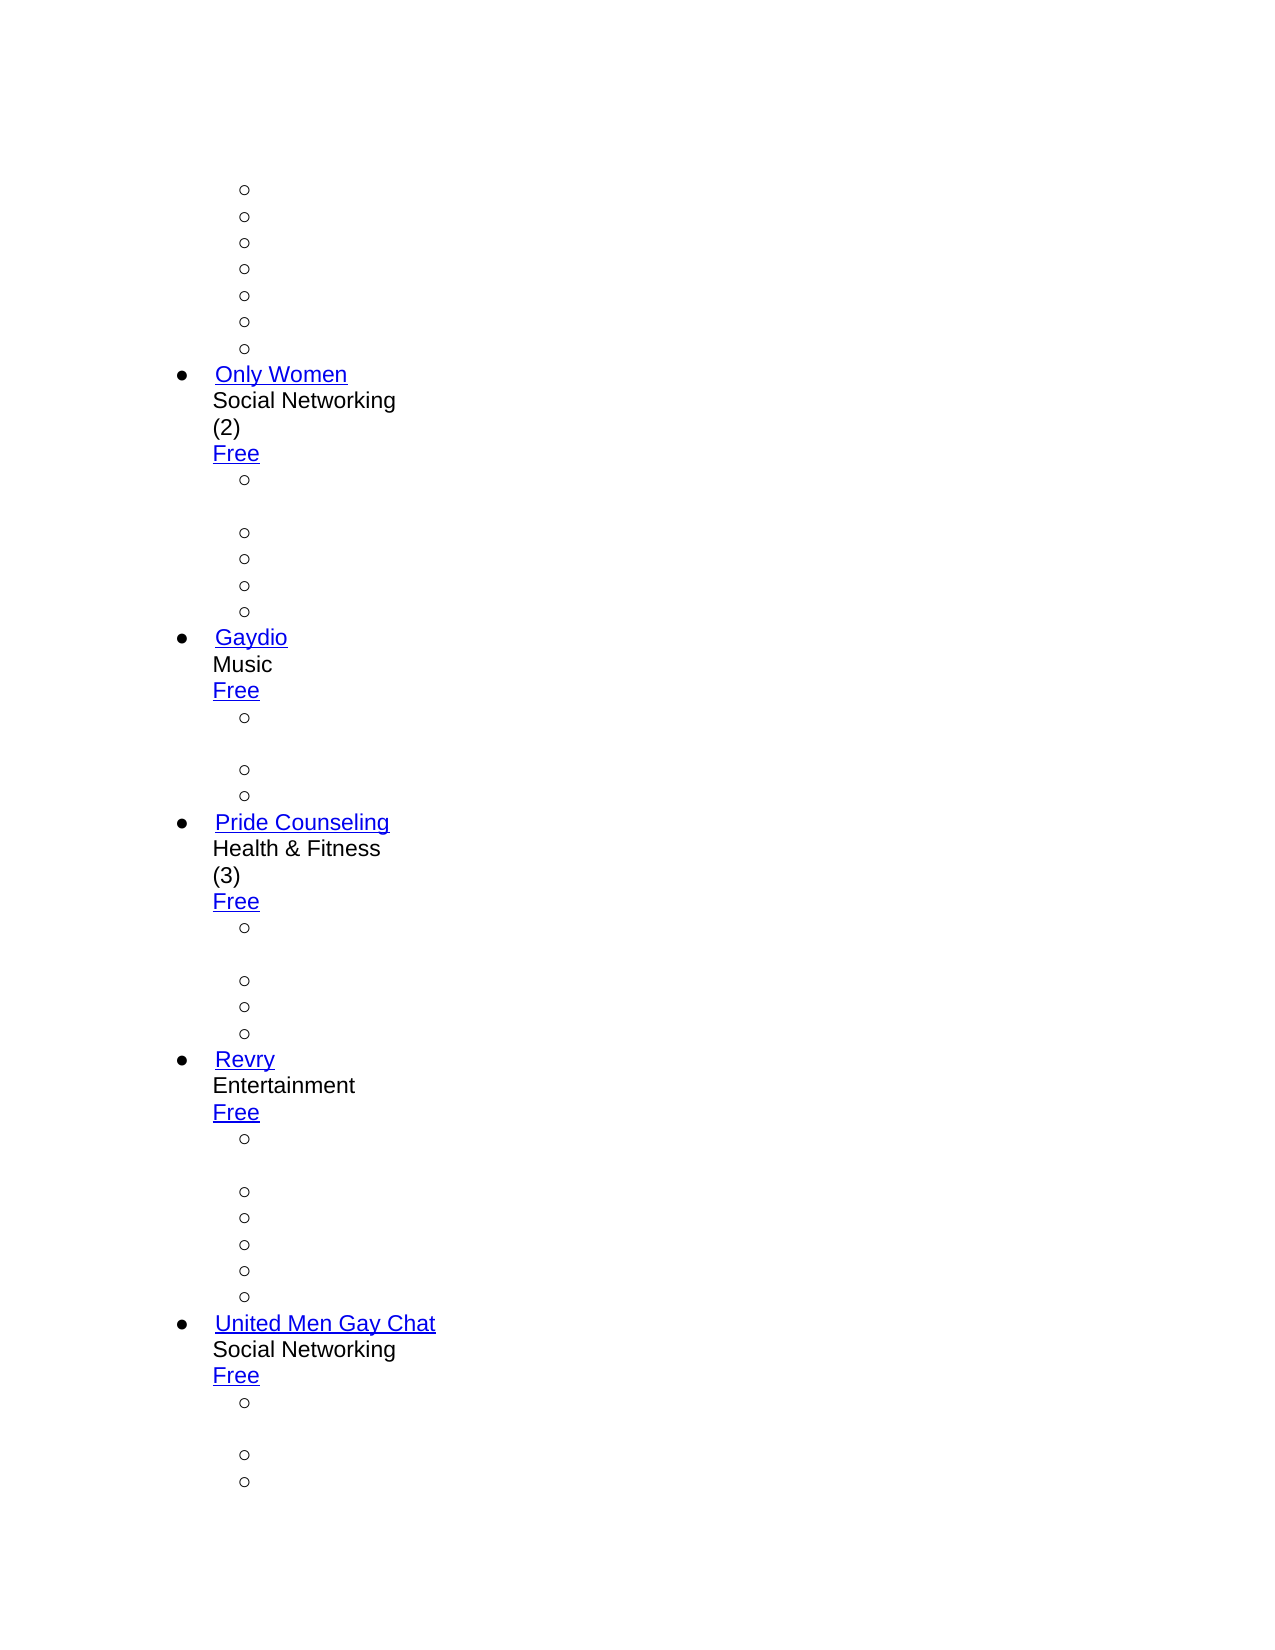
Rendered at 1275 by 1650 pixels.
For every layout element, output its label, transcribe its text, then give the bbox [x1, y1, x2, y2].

list United Men Gay Chat Social Networking Free [175, 1309, 1125, 1389]
list Gaydio Music Free [175, 624, 1125, 703]
list Pride Counseling Health & Fitness (3) Free [175, 809, 1125, 914]
list Revry Entertainment Free [175, 1046, 1125, 1125]
list Only Women Social Networking (2) Free [175, 361, 1125, 466]
